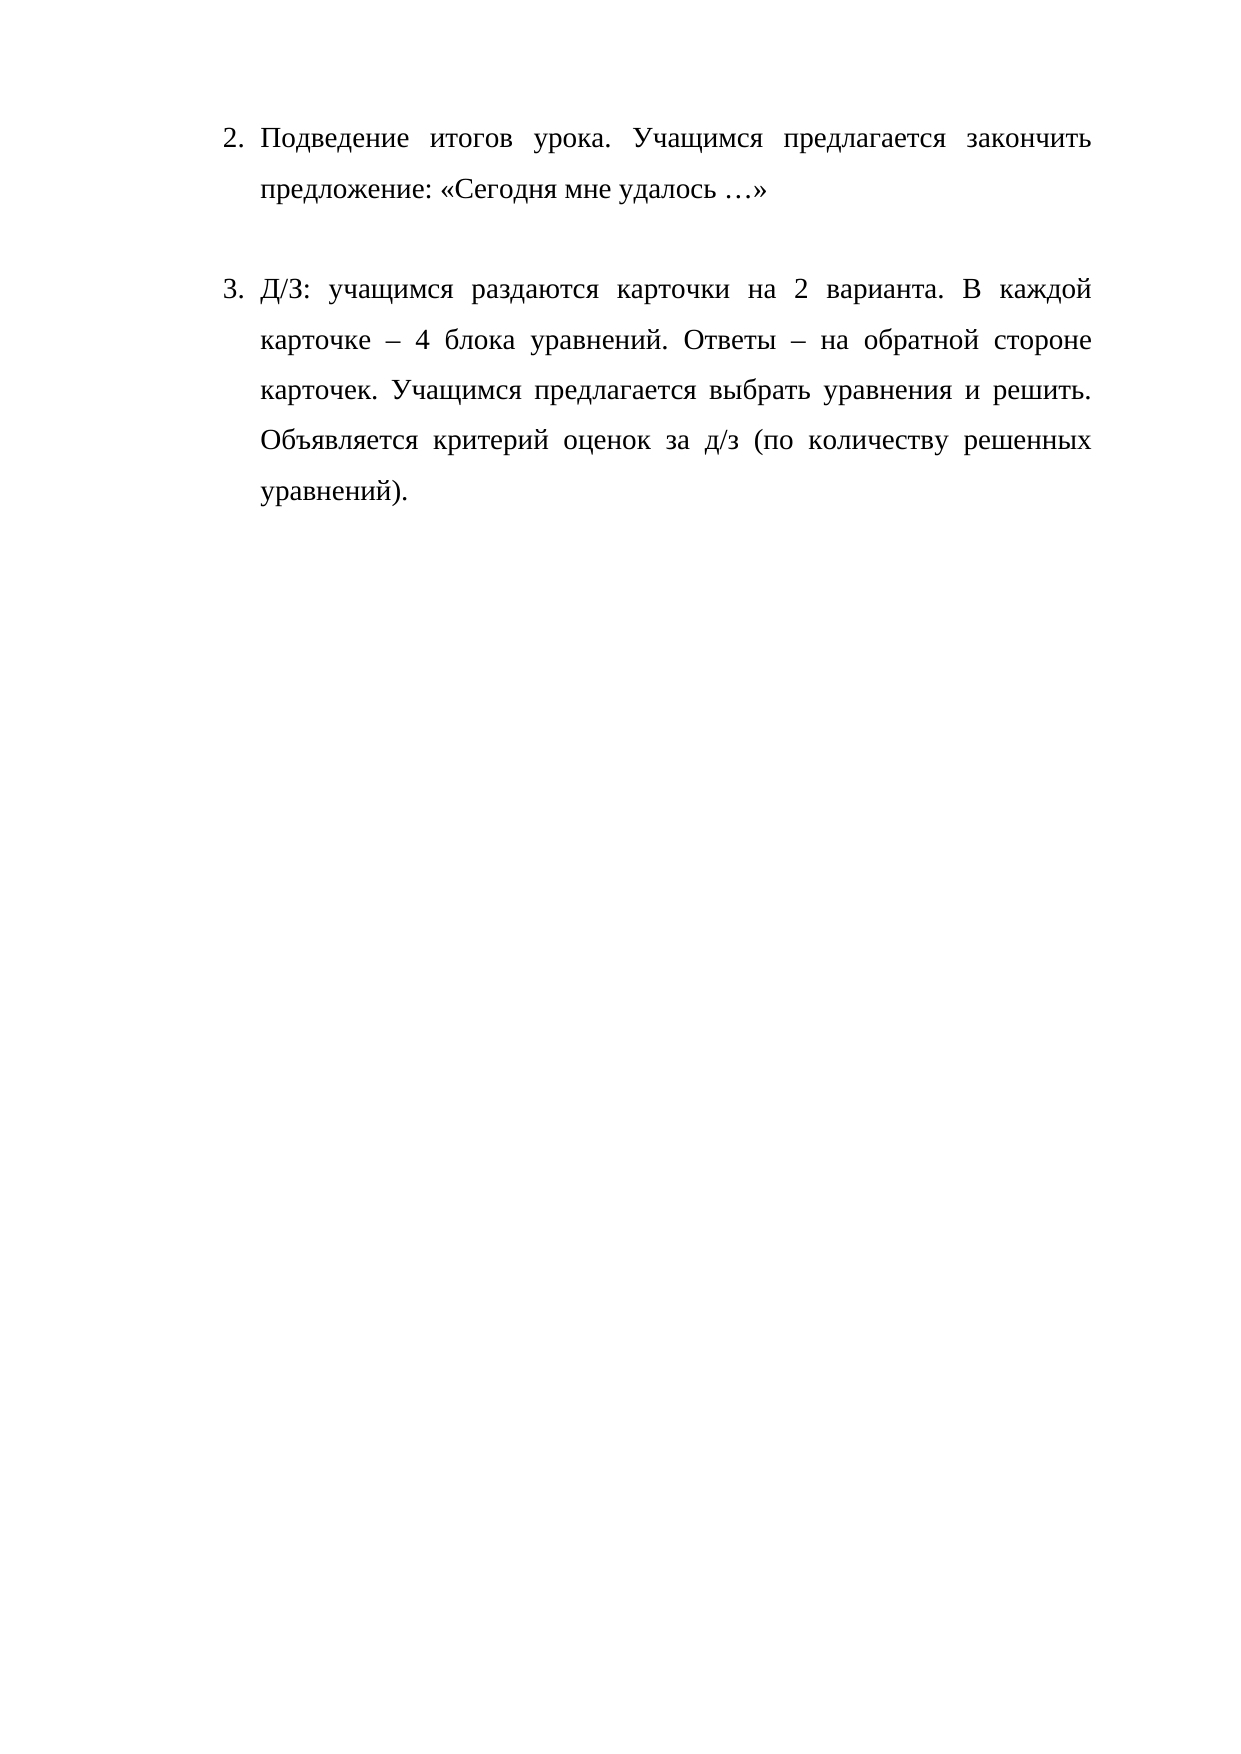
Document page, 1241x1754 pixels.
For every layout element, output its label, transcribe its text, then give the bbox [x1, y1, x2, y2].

list Подведение итогов урока. Учащимся предлагается закончить предложение: «Сегодня мне удалось …» [223, 121, 1092, 204]
list Д/З: учащимся раздаются карточки на 2 варианта. В каждой карточке – 4 блока уравнений. Ответы – на обратной стороне карточек. Учащимся предлагается выбрать уравнения и решить. Объявляется критерий оценок за д/з (по количеству решенных уравнений). [223, 272, 1092, 506]
